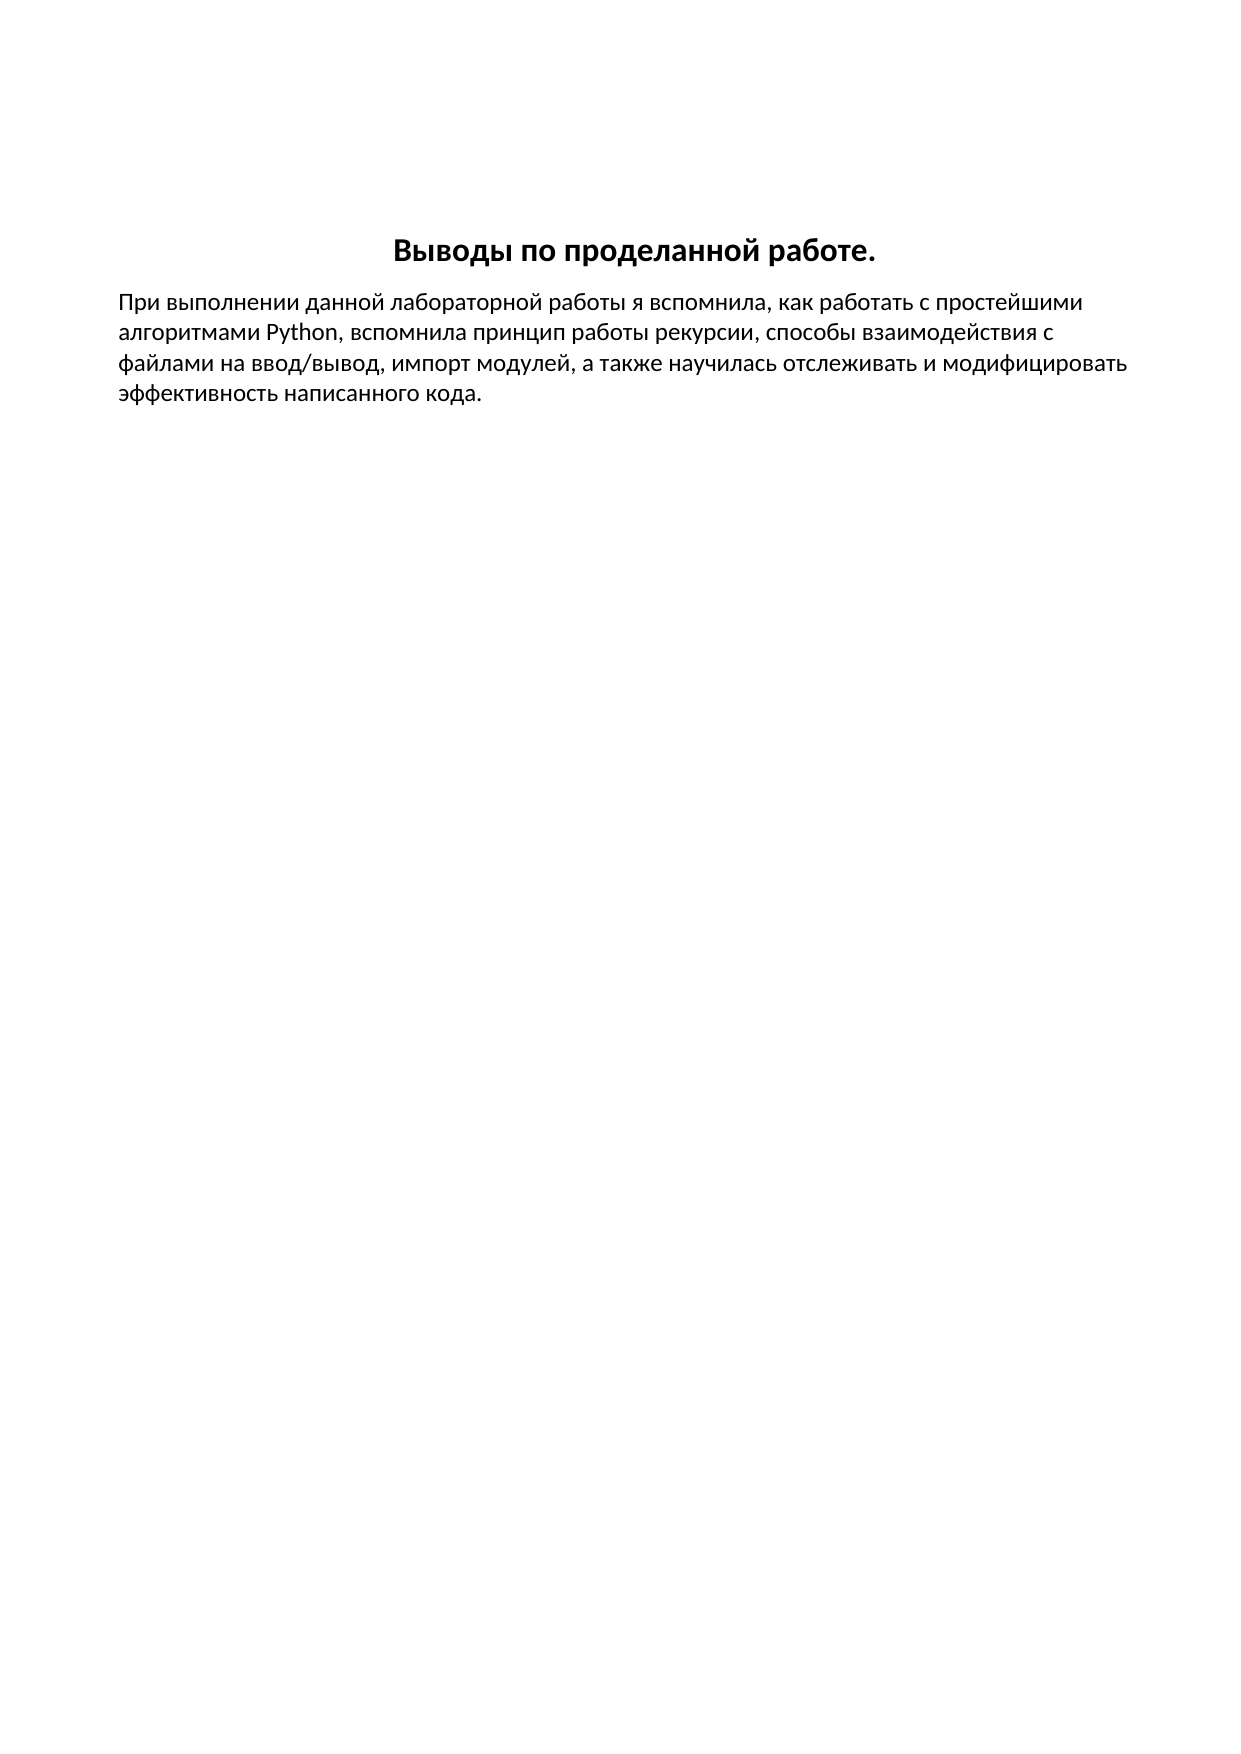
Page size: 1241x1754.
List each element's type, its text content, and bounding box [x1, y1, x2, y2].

text При выполнении данной лабораторной работы я вспомнила, как работать с простейшими алгоритмами Python, вспомнила принцип работы рекурсии, способы взаимодействия с файлами на ввод/вывод, импорт модулей, а также научилась отслеживать и модифицировать эффективность написанного кода. [118, 286, 1152, 408]
text Выводы по проделанной работе. [118, 229, 1152, 269]
